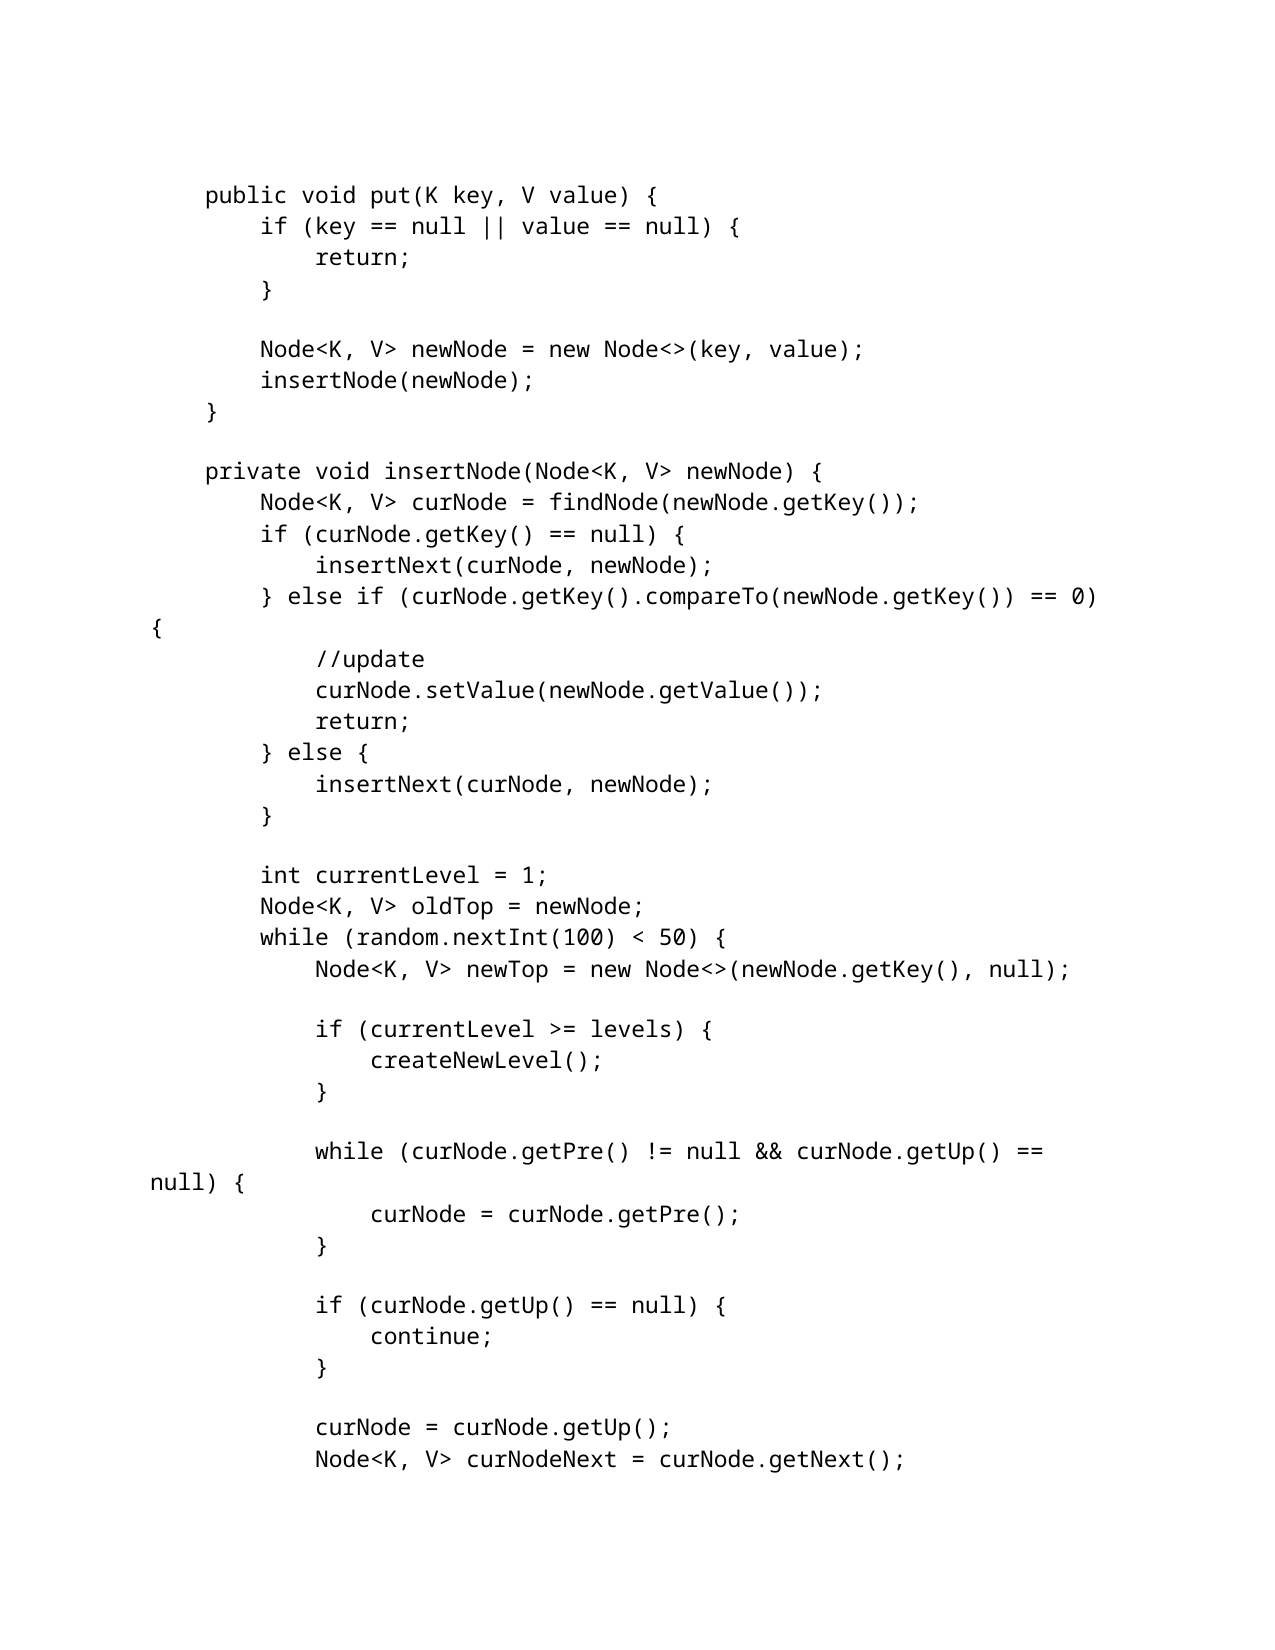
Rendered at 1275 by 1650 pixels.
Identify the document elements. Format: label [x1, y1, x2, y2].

text [150, 150, 1125, 1474]
